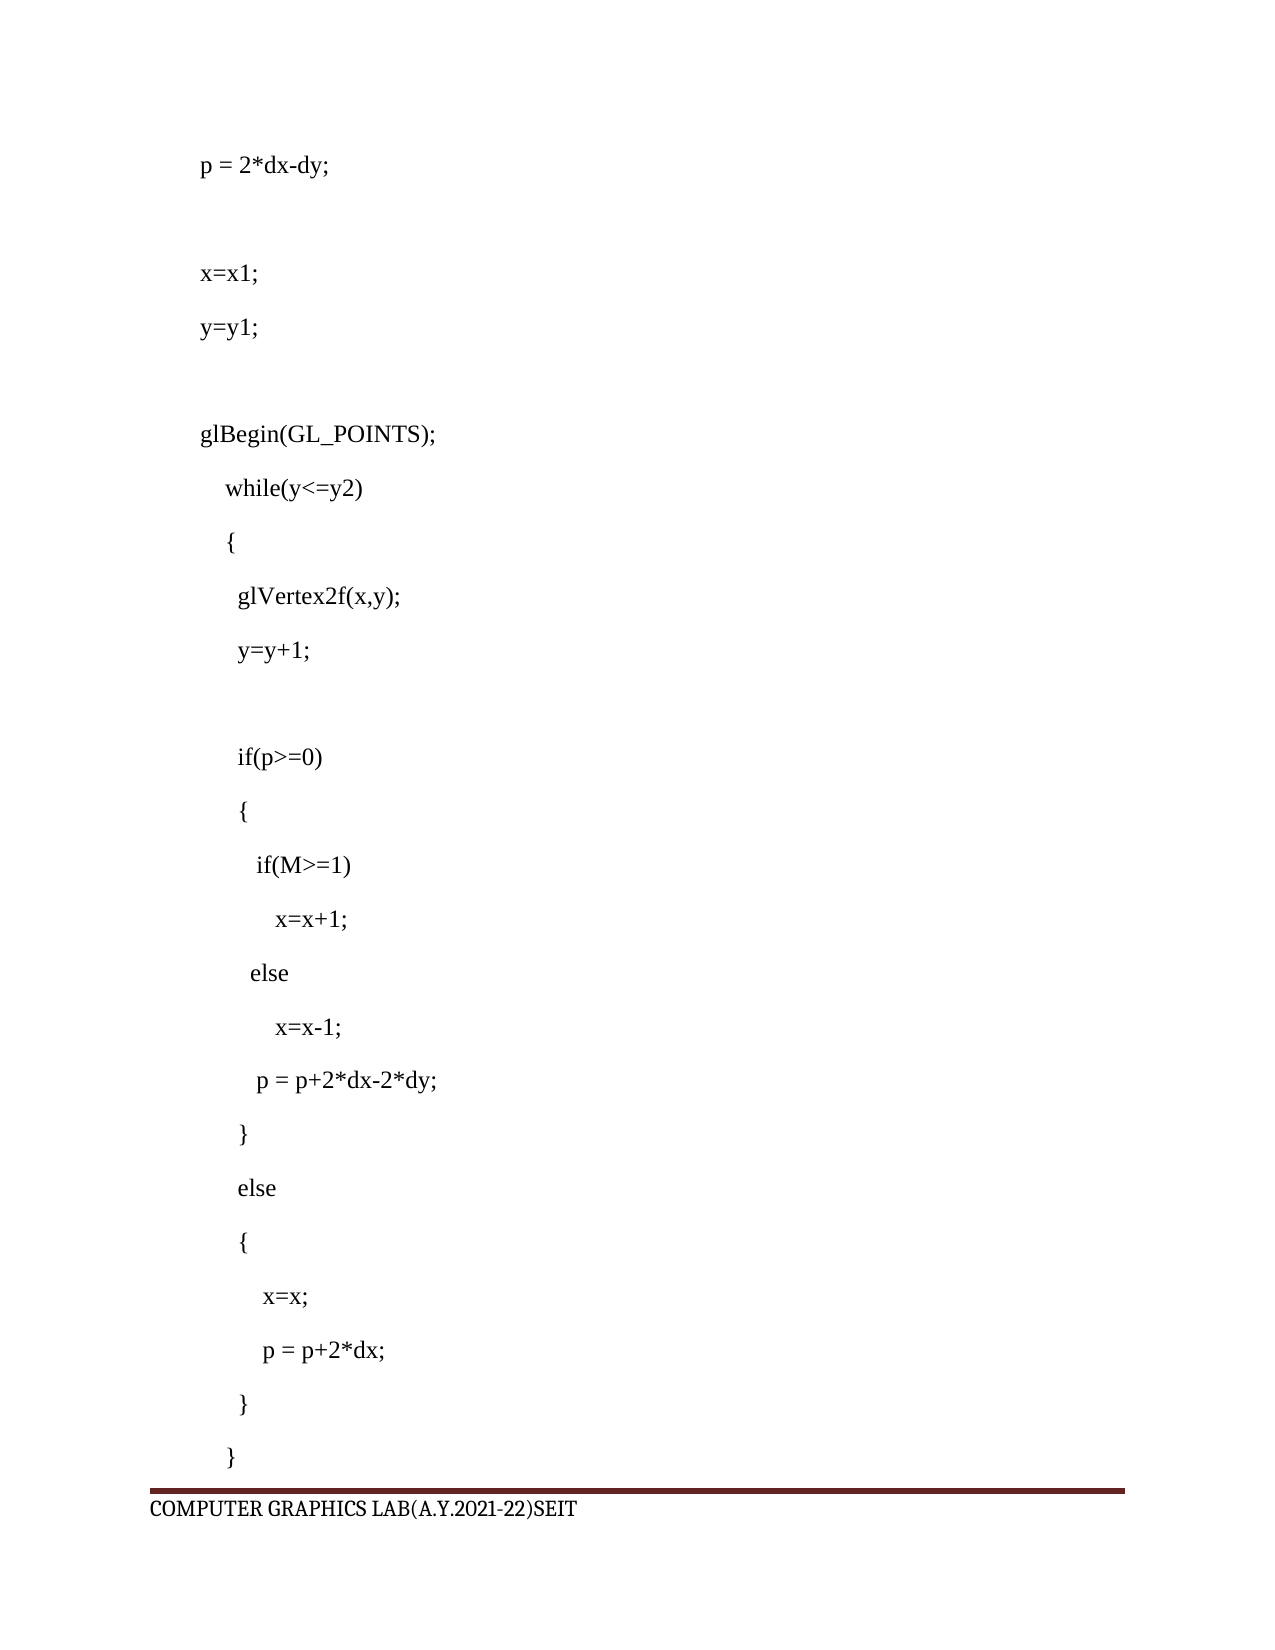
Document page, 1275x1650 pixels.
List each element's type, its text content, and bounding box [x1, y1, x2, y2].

text } [150, 1442, 1125, 1471]
text } [150, 1119, 1125, 1148]
text glVertex2f(x,y); [150, 581, 1125, 609]
text p = 2*dx-dy; [150, 150, 1125, 179]
text p = p+2*dx; [150, 1335, 1125, 1363]
text p = p+2*dx-2*dy; [150, 1066, 1125, 1094]
text { [150, 527, 1125, 556]
text x=x-1; [150, 1012, 1125, 1040]
text y=y1; [150, 312, 1125, 340]
text else [150, 958, 1125, 987]
text { [150, 1227, 1125, 1256]
text x=x; [150, 1281, 1125, 1310]
text y=y+1; [150, 635, 1125, 663]
text glBegin(GL_POINTS); [150, 419, 1125, 448]
text } [150, 1389, 1125, 1417]
text while(y<=y2) [150, 473, 1125, 502]
text else [150, 1173, 1125, 1202]
text x=x1; [150, 258, 1125, 286]
text x=x+1; [150, 904, 1125, 933]
text { [150, 796, 1125, 825]
text if(p>=0) [150, 742, 1125, 771]
text if(M>=1) [150, 850, 1125, 879]
